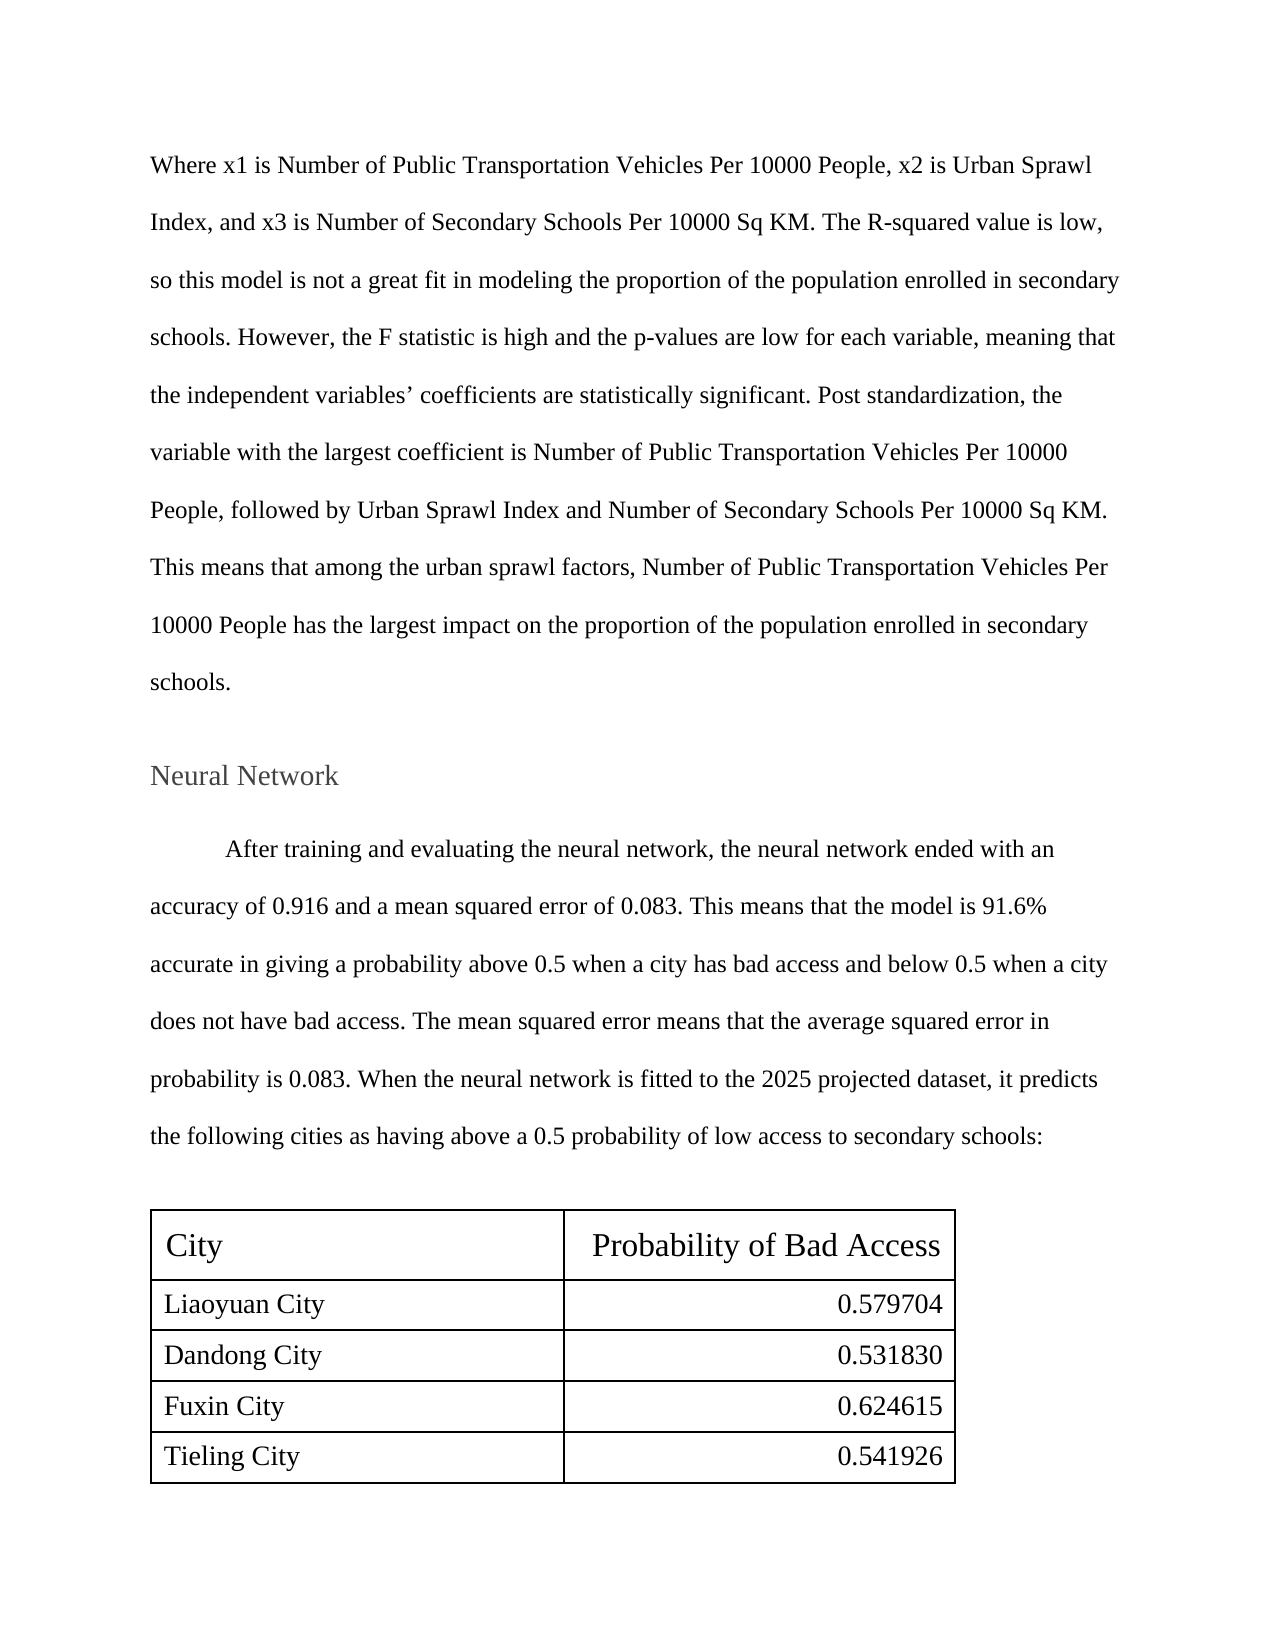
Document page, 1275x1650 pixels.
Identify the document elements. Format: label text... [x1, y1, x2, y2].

table_cell 0.624615 [565, 1382, 954, 1431]
table_cell Tieling City [152, 1433, 563, 1482]
subtitle Neural Network [150, 758, 1125, 792]
text Where x1 is Number of Public Transportation Vehicles Per 10000 People, x2 is Urban Sprawl Index, and x3 is Number of Secondary Schools Per 10000 Sq KM. The R-squared value is low, so this model is not a great fit in modeling the proportion of the population enrolled in secondary schools. However, the F statistic is high and the p-values are low for each variable, meaning that the independent variables’ coefficients are statistically significant. Post standardization, the variable with the largest coefficient is Number of Public Transportation Vehicles Per 10000 People, followed by Urban Sprawl Index and Number of Secondary Schools Per 10000 Sq KM. This means that among the urban sprawl factors, Number of Public Transportation Vehicles Per 10000 People has the largest impact on the proportion of the population enrolled in secondary schools. [150, 150, 1125, 696]
table_cell Liaoyuan City [152, 1281, 563, 1329]
table_cell Fuxin City [152, 1382, 563, 1431]
table_header Probability of Bad Access [565, 1211, 954, 1278]
table_cell 0.531830 [565, 1331, 954, 1380]
table_header City [152, 1211, 563, 1278]
table_cell 0.541926 [565, 1433, 954, 1482]
text After training and evaluating the neural network, the neural network ended with an accuracy of 0.916 and a mean squared error of 0.083. This means that the model is 91.6% accurate in giving a probability above 0.5 when a city has bad access and below 0.5 when a city does not have bad access. The mean squared error means that the average squared error in probability is 0.083. When the neural network is fitted to the 2025 projected dataset, it predicts the following cities as having above a 0.5 probability of low access to secondary schools: [150, 834, 1125, 1150]
table_cell 0.579704 [565, 1281, 954, 1329]
table_cell Dandong City [152, 1331, 563, 1380]
